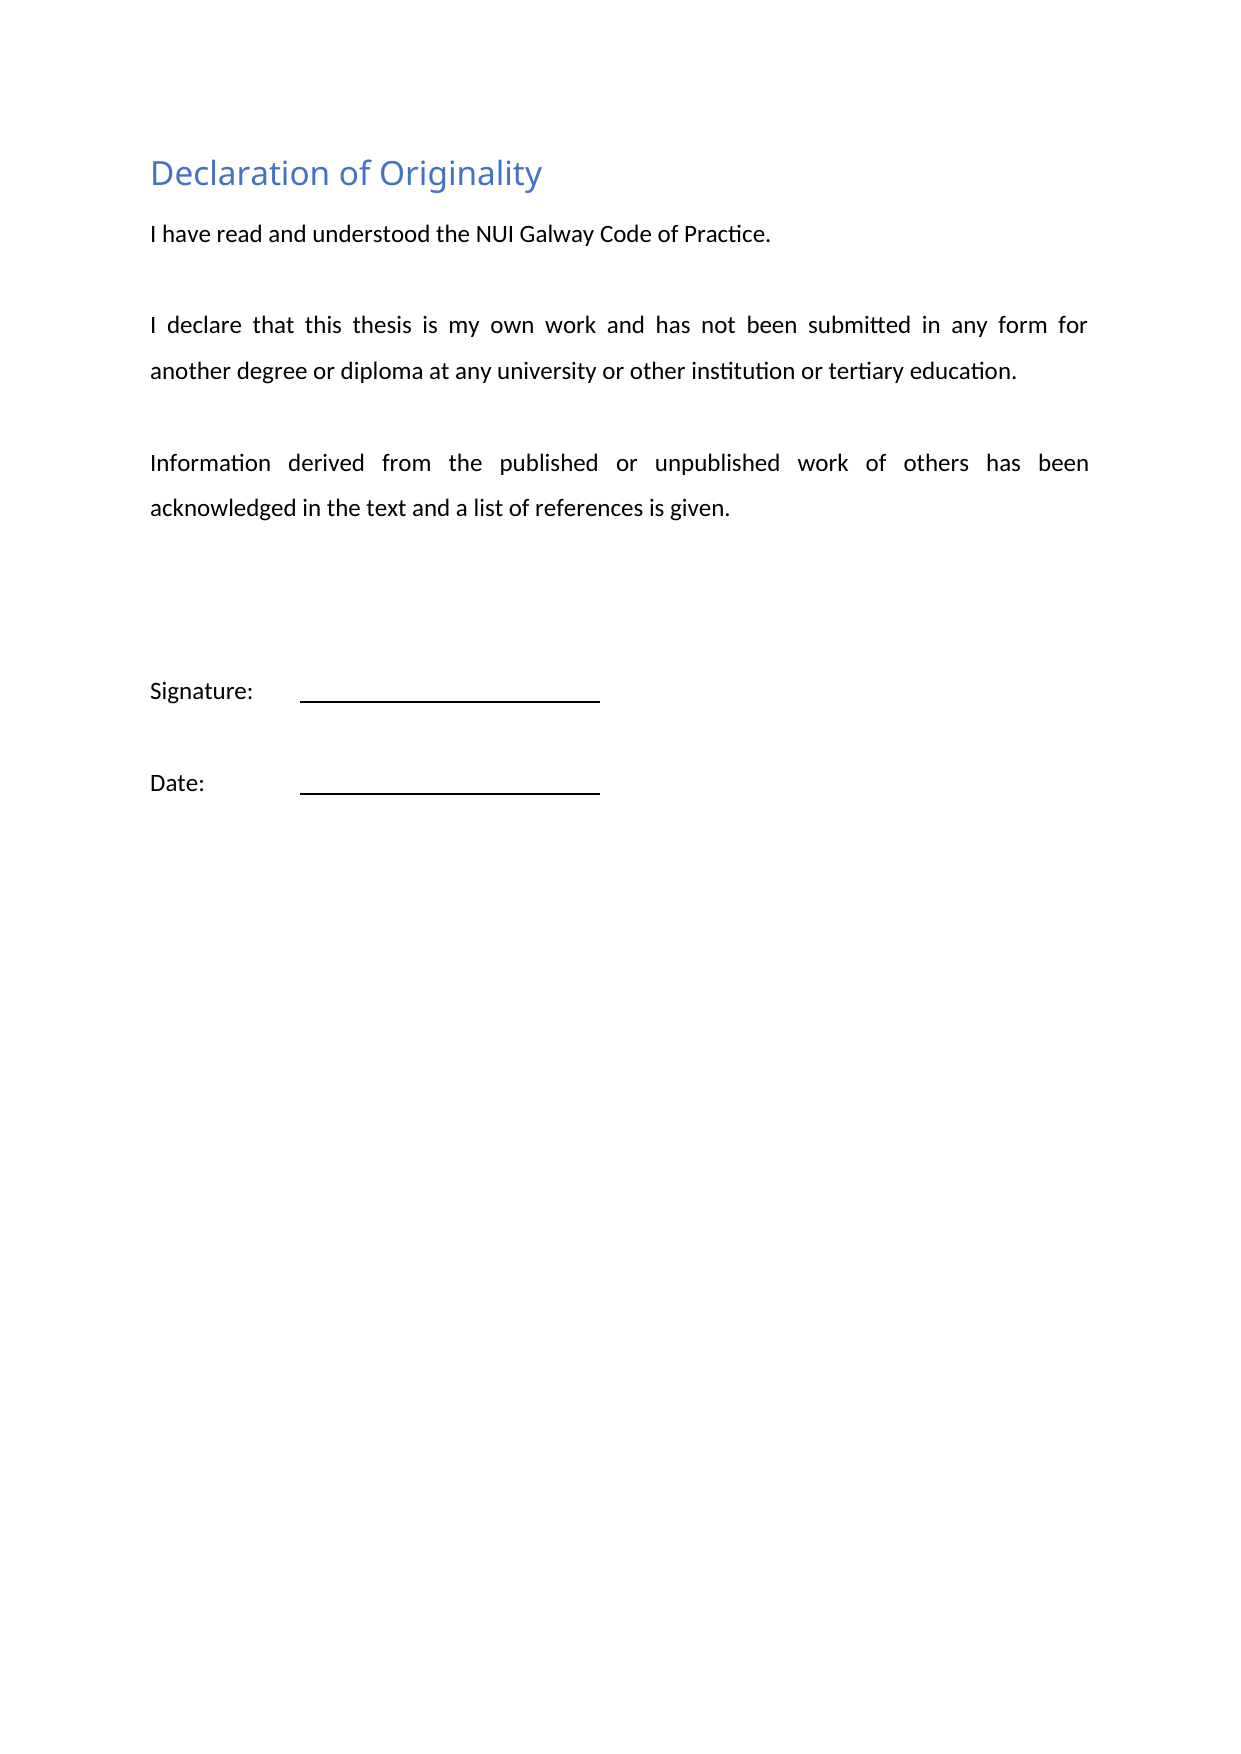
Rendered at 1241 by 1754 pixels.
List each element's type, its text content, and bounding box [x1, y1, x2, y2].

text Date: [150, 767, 1090, 797]
text I declare that this thesis is my own work and has not been submitted in any form for another degree or diploma at any university or other institution or tertiary education. [150, 309, 1090, 386]
text Declaration of Originality [150, 150, 1090, 195]
text Information derived from the published or unpublished work of others has been acknowledged in the text and a list of references is given. [150, 447, 1090, 523]
text Signature: [150, 675, 1090, 706]
text I have read and understood the NUI Galway Code of Practice. [150, 218, 1090, 249]
